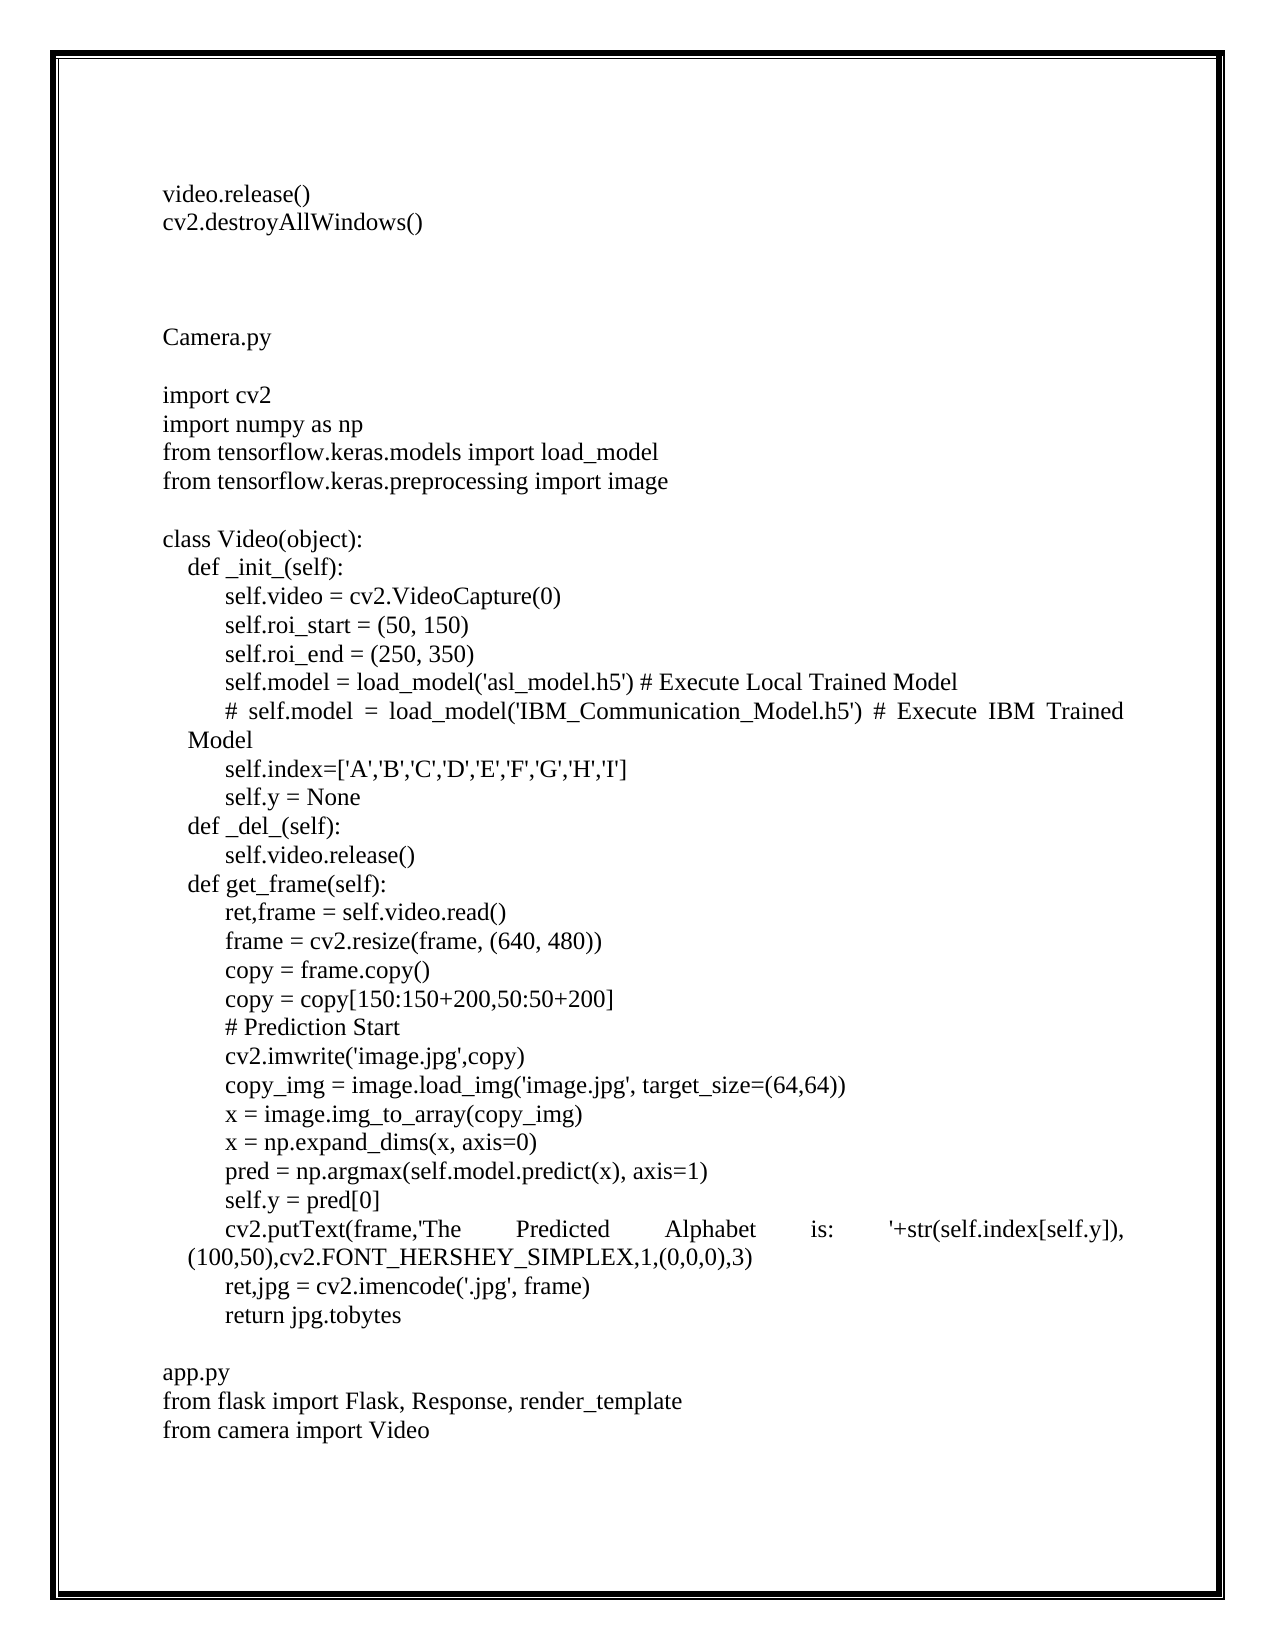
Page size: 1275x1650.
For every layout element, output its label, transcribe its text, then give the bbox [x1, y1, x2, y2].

list copy_img = image.load_img('image.jpg', target_size=(64,64)) [162, 1070, 1125, 1099]
list # self.model = load_model('IBM_Communication_Model.h5') # Execute IBM Trained Model [162, 696, 1125, 754]
list pred = np.argmax(self.model.predict(x), axis=1) [162, 1156, 1125, 1185]
list from camera import Video [162, 1415, 1125, 1444]
list self.roi_start = (50, 150) [162, 610, 1125, 639]
list self.video = cv2.VideoCapture(0) [162, 581, 1125, 610]
list copy = copy[150:150+200,50:50+200] [162, 984, 1125, 1012]
list x = image.img_to_array(copy_img) [162, 1099, 1125, 1127]
list frame = cv2.resize(frame, (640, 480)) [162, 926, 1125, 955]
list self.index=['A','B','C','D','E','F','G','H','I'] [162, 754, 1125, 782]
list import numpy as np [162, 409, 1125, 437]
list self.y = pred[0] [162, 1185, 1125, 1214]
list self.model = load_model('asl_model.h5') # Execute Local Trained Model [162, 667, 1125, 696]
list x = np.expand_dims(x, axis=0) [162, 1127, 1125, 1156]
list cv2.destroyAllWindows() [162, 207, 1125, 236]
list self.roi_end = (250, 350) [162, 639, 1125, 667]
list def _del_(self): [162, 811, 1125, 840]
list copy = frame.copy() [162, 955, 1125, 984]
list ret,jpg = cv2.imencode('.jpg', frame) [162, 1271, 1125, 1300]
list from tensorflow.keras.preprocessing import image [162, 466, 1125, 495]
list from tensorflow.keras.models import load_model [162, 437, 1125, 466]
list self.video.release() [162, 840, 1125, 869]
list ret,frame = self.video.read() [162, 897, 1125, 926]
list Camera.py [162, 322, 1125, 351]
list def _init_(self): [162, 552, 1125, 581]
list import cv2 [162, 380, 1125, 409]
list return jpg.tobytes [162, 1300, 1125, 1329]
list cv2.putText(frame,'The Predicted Alphabet is: '+str(self.index[self.y]),(100,50),cv2.FONT_HERSHEY_SIMPLEX,1,(0,0,0),3) [162, 1214, 1125, 1271]
list from flask import Flask, Response, render_template [162, 1386, 1125, 1415]
list cv2.imwrite('image.jpg',copy) [162, 1041, 1125, 1070]
list self.y = None [162, 782, 1125, 811]
list class Video(object): [162, 524, 1125, 552]
list video.release() [162, 179, 1125, 207]
list app.py [162, 1357, 1125, 1386]
list # Prediction Start [162, 1012, 1125, 1041]
list def get_frame(self): [162, 869, 1125, 897]
